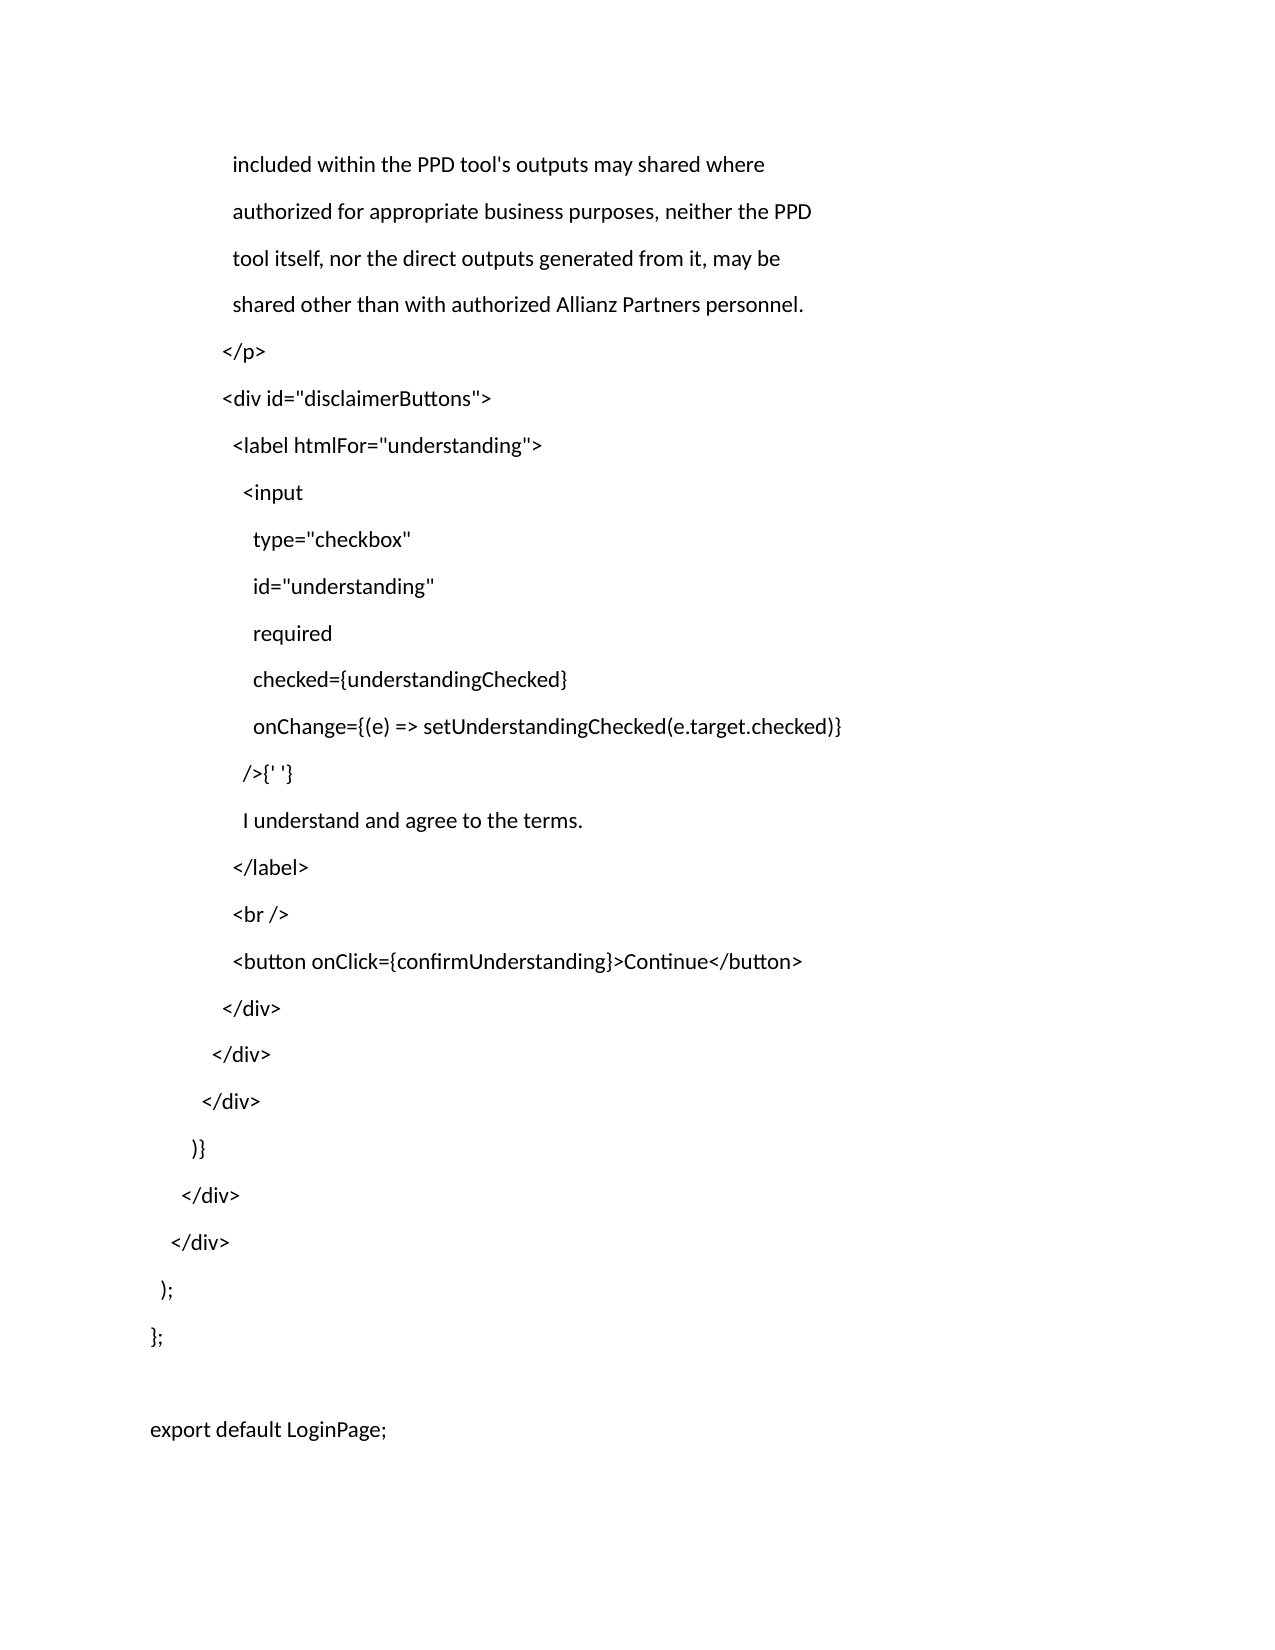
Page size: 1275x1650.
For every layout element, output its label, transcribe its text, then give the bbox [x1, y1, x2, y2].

text />{' '} [150, 759, 1125, 787]
text </p> [150, 337, 1125, 366]
text <div id="disclaimerButtons"> [150, 384, 1125, 412]
text )} [150, 1134, 1125, 1162]
text shared other than with authorized Allianz Partners personnel. [150, 291, 1125, 319]
text I understand and agree to the terms. [150, 806, 1125, 834]
text </div> [150, 994, 1125, 1022]
text </div> [150, 1087, 1125, 1116]
text included within the PPD tool's outputs may shared where [150, 150, 1125, 178]
text checked={understandingChecked} [150, 666, 1125, 694]
text <button onClick={confirmUnderstanding}>Continue</button> [150, 947, 1125, 975]
text tool itself, nor the direct outputs generated from it, may be [150, 244, 1125, 272]
text <label htmlFor="understanding"> [150, 431, 1125, 459]
text onChange={(e) => setUnderstandingChecked(e.target.checked)} [150, 712, 1125, 741]
text authorized for appropriate business purposes, neither the PPD [150, 197, 1125, 225]
text id="understanding" [150, 572, 1125, 600]
text <input [150, 478, 1125, 506]
text ); [150, 1275, 1125, 1303]
text <br /> [150, 900, 1125, 928]
text type="checkbox" [150, 525, 1125, 553]
text export default LoginPage; [150, 1416, 1125, 1444]
text </div> [150, 1181, 1125, 1209]
text </div> [150, 1228, 1125, 1256]
text }; [150, 1322, 1125, 1350]
text </div> [150, 1041, 1125, 1069]
text </label> [150, 853, 1125, 881]
text required [150, 619, 1125, 647]
